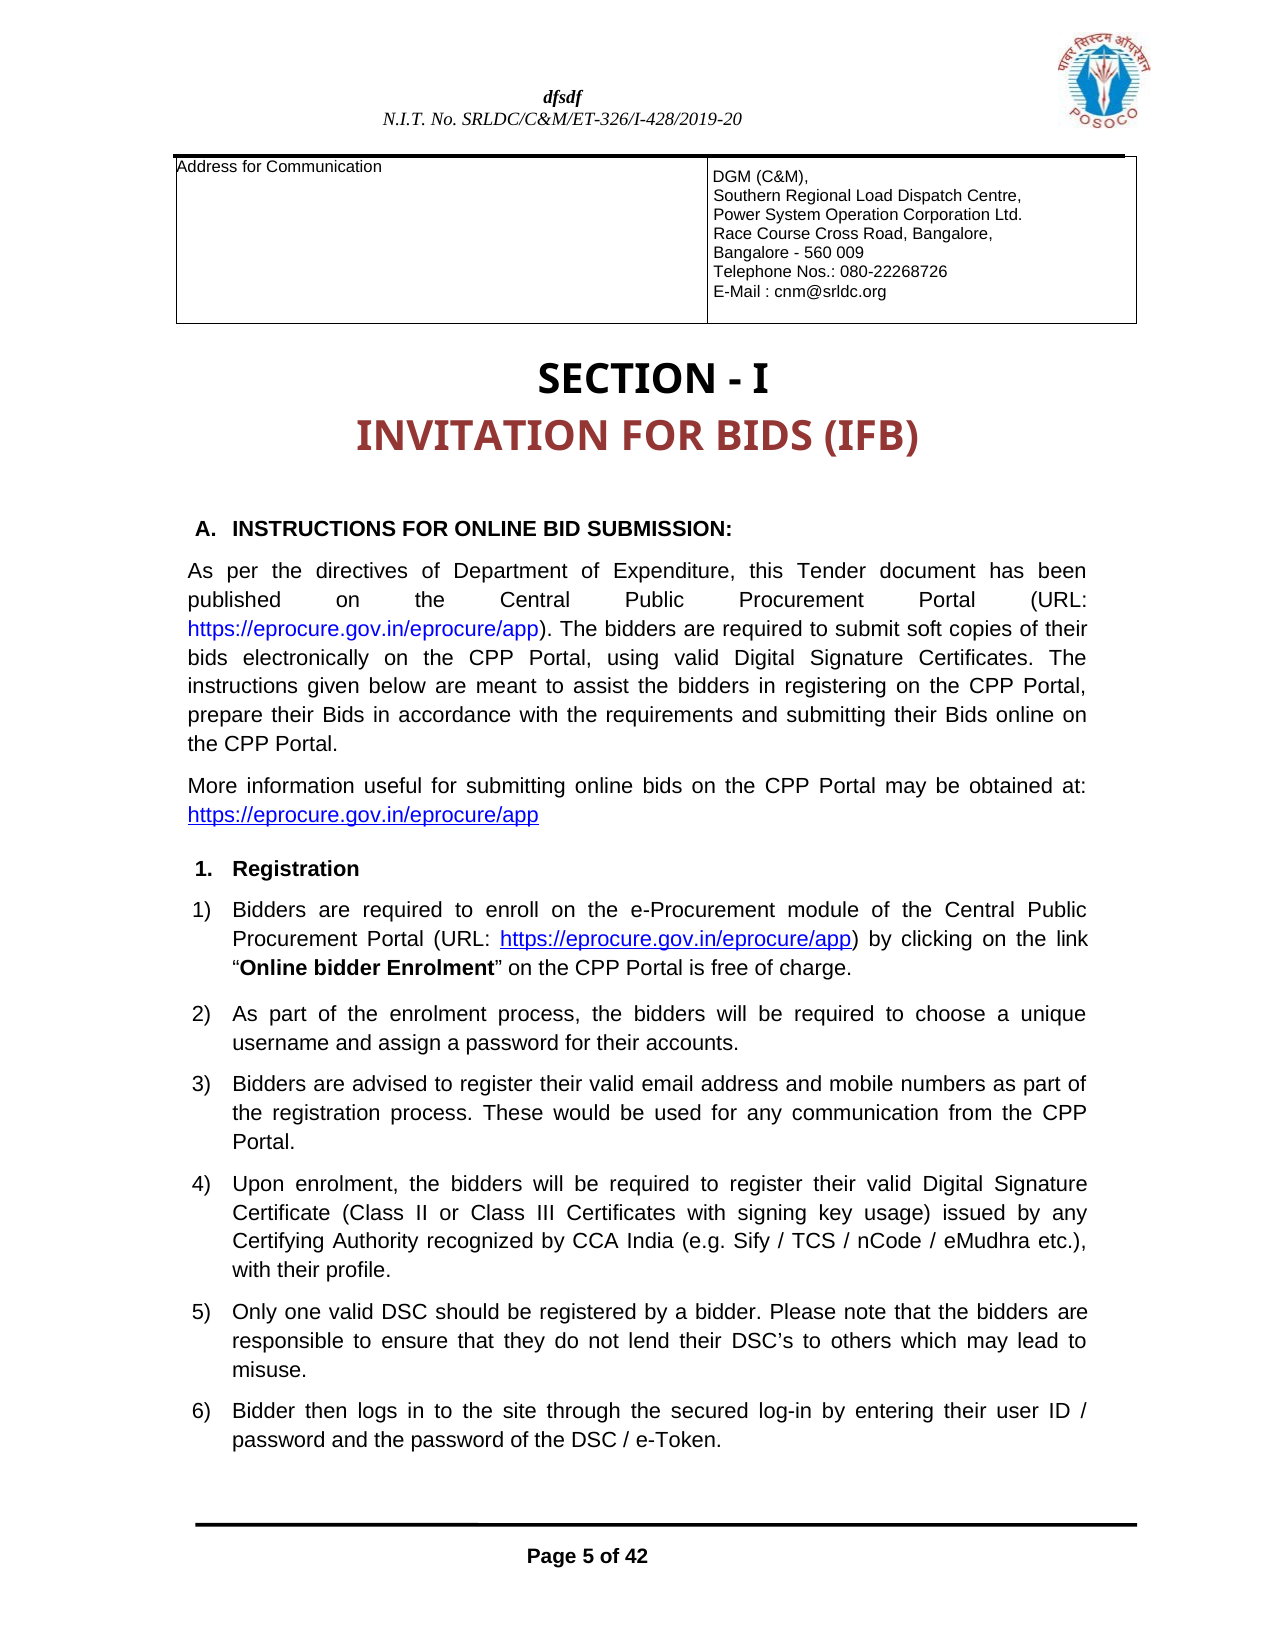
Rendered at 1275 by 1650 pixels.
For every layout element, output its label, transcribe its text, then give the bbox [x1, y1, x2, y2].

text SECTION - I [213, 349, 1093, 406]
list INSTRUCTIONS FOR ONLINE BID SUBMISSION: [194, 516, 1150, 541]
text As per the directives of Department of Expenditure, this Tender document has been published on the Central Public Procurement Portal (URL: https://eprocure.gov.in/eprocure/app). The bidders are required to submit soft copies of their bids electronically on the CPP Portal, using valid Digital Signature Certificates. The instructions given below are meant to assist the bidders in registering on the CPP Portal, prepare their Bids in accordance with the requirements and submitting their Bids online on the CPP Portal. [187, 557, 1088, 756]
list Bidders are advised to register their valid email address and mobile numbers as part of the registration process. These would be used for any communication from the CPP Portal. [192, 1071, 1088, 1154]
list Upon enrolment, the bidders will be required to register their valid Digital Signature Certificate (Class II or Class III Certificates with signing key usage) issued by any Certifying Authority recognized by CCA India (e.g. Sify / TCS / nCode / eMudhra etc.), with their profile. [192, 1171, 1088, 1283]
list Registration [194, 856, 1150, 881]
list Bidder then logs in to the site through the secured log-in by entering their user ID / password and the password of the DSC / e-Token. [192, 1398, 1088, 1452]
text More information useful for submitting online bids on the CPP Portal may be obtained at: https://eprocure.gov.in/eprocure/app [187, 773, 1088, 827]
list As part of the enrolment process, the bidders will be required to choose a unique username and assign a password for their accounts. [192, 1001, 1088, 1055]
picture [1057, 32, 1151, 129]
list Bidders are required to enroll on the e-Procurement module of the Central Public Procurement Portal (URL: https://eprocure.gov.in/eprocure/app) by clicking on the link “Online bidder Enrolment” on the CPP Portal is free of charge. [192, 897, 1088, 981]
text INVITATION FOR BIDS (IFB) [213, 406, 1062, 462]
table_cell DGM (C&M), Southern Regional Load Dispatch Centre, Power System Operation Corporation Ltd. Race Course Cross Road, Bangalore, Bangalore - 560 009 Telephone Nos.: 080-22268726 E-Mail : cnm@srldc.org [708, 157, 1136, 322]
table_cell Address for Communication [177, 157, 707, 322]
list Only one valid DSC should be registered by a bidder. Please note that the bidders are responsible to ensure that they do not lend their DSC’s to others which may lead to misuse. [192, 1299, 1088, 1382]
